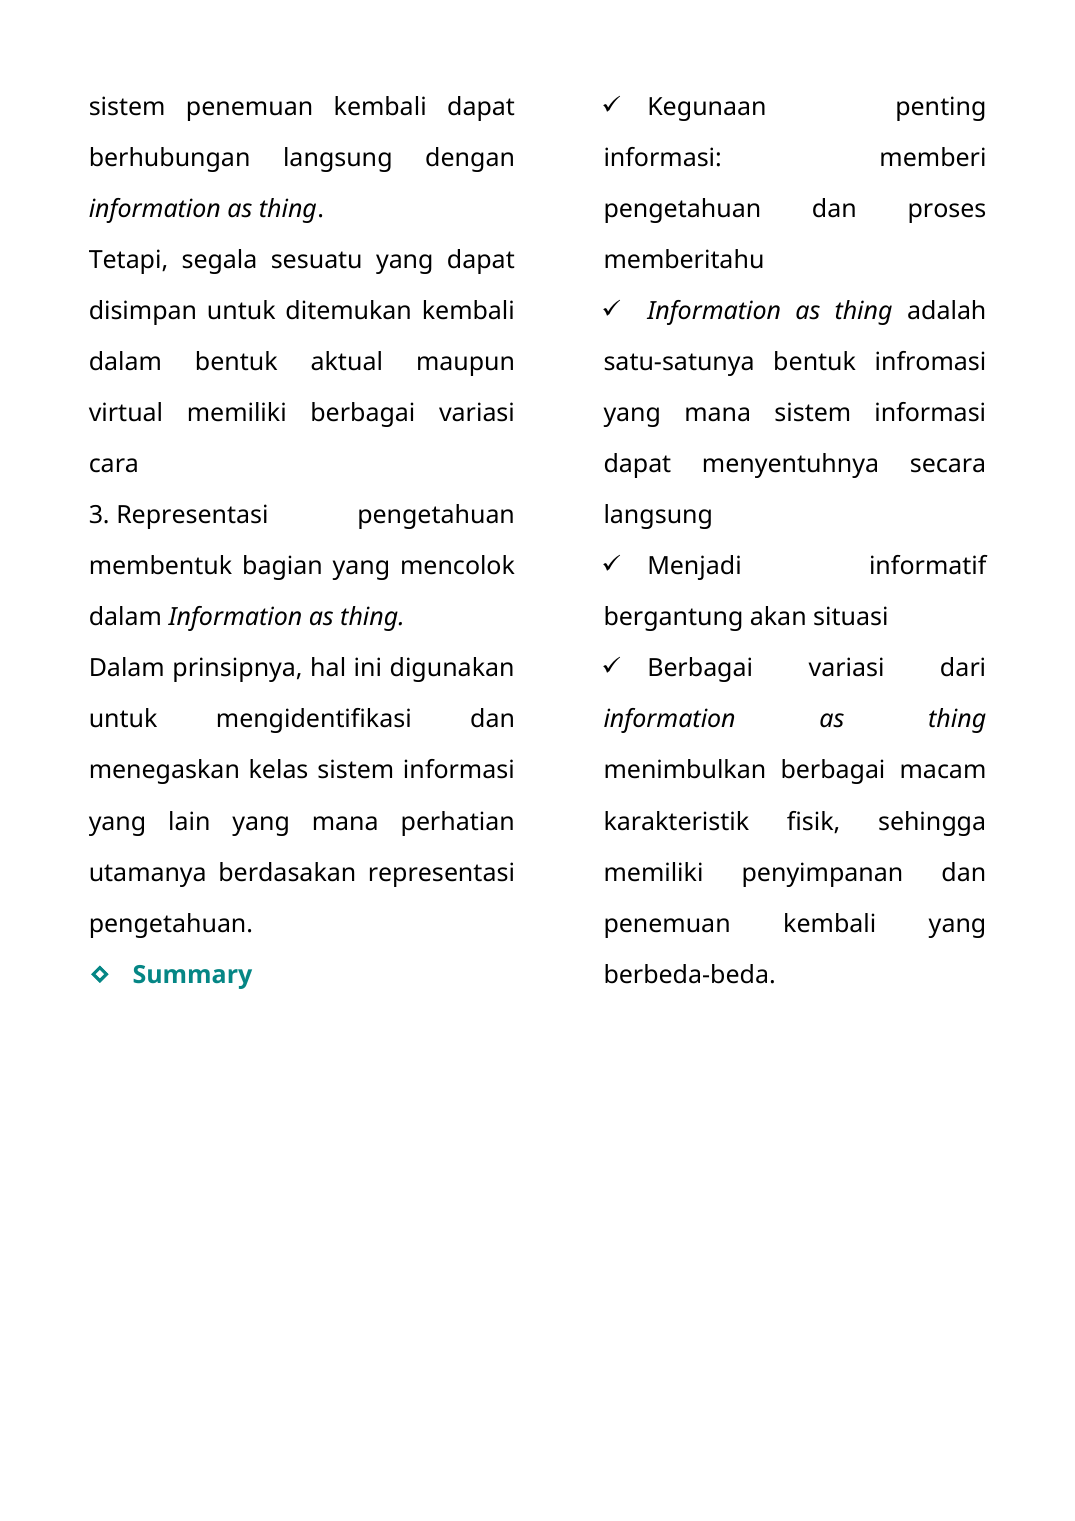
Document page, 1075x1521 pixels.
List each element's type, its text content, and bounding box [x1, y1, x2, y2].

list Berbagai variasi dari information as thing menimbulkan berbagai macam karakteristik fisik, sehingga memiliki penyimpanan dan penemuan kembali yang berbeda-beda. [601, 650, 986, 990]
list Penyimpanan informasi dan sistem penemuan kembali dapat berhubungan langsung dengan information as thing. [88, 88, 515, 225]
list Menjadi informatif bergantung akan situasi [601, 548, 986, 633]
list Representasi pengetahuan membentuk bagian yang mencolok dalam Information as thing. [88, 497, 515, 633]
list Summary [88, 956, 515, 990]
list Dalam prinsipnya, hal ini digunakan untuk mengidentifikasi dan menegaskan kelas sistem informasi yang lain yang mana perhatian utamanya berdasakan representasi pengetahuan. [88, 650, 515, 939]
list Kegunaan penting informasi: memberi pengetahuan dan proses memberitahu [601, 88, 986, 276]
list Information as thing adalah satu-satunya bentuk infromasi yang mana sistem informasi dapat menyentuhnya secara langsung [601, 293, 986, 531]
list Tetapi, segala sesuatu yang dapat disimpan untuk ditemukan kembali dalam bentuk aktual maupun virtual memiliki berbagai variasi cara [88, 242, 515, 480]
